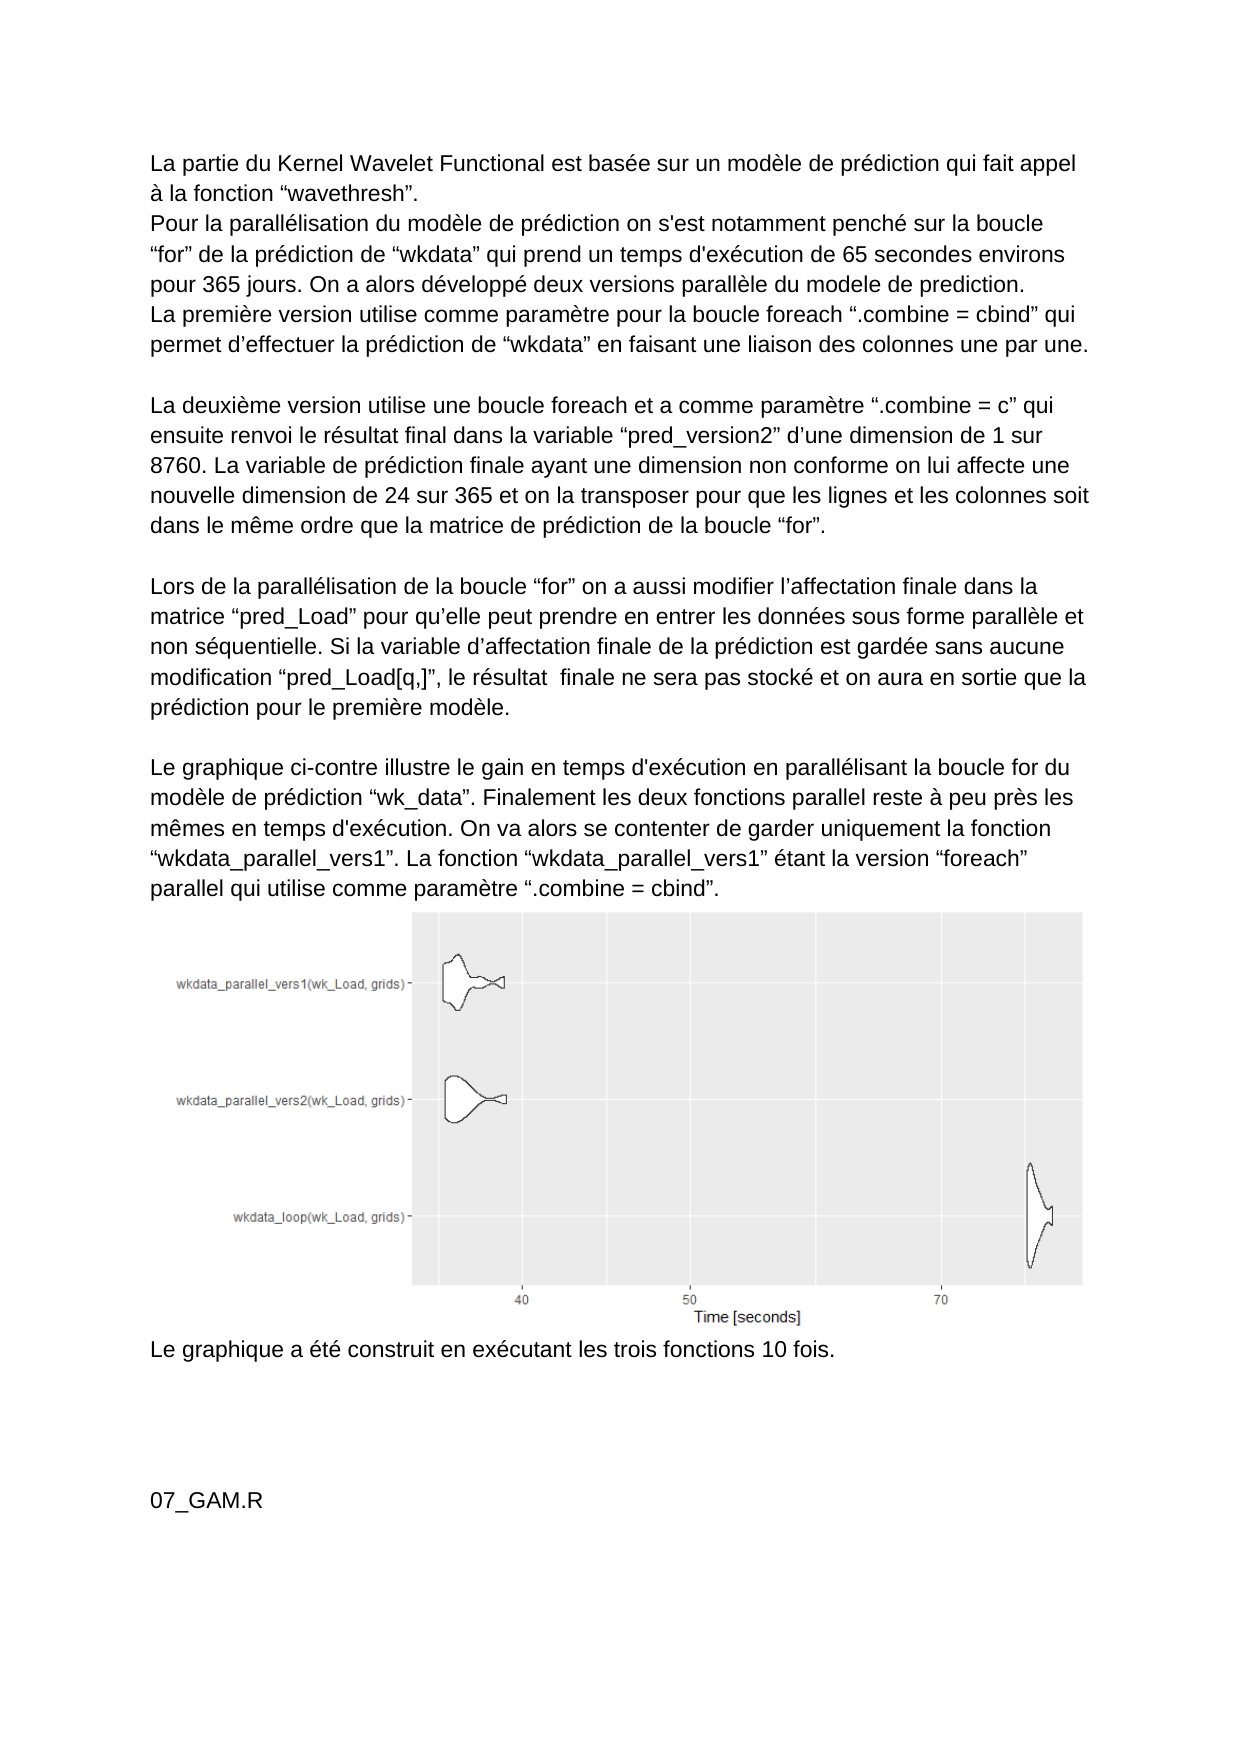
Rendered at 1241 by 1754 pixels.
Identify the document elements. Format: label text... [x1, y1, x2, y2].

text 07_GAM.R [150, 1487, 1090, 1513]
text Le graphique a été construit en exécutant les trois fonctions 10 fois. [150, 1336, 1090, 1362]
text La partie du Kernel Wavelet Functional est basée sur un modèle de prédiction qui fait appel à la fonction “wavethresh”. [150, 150, 1090, 207]
picture [150, 905, 1091, 1333]
text Lors de la parallélisation de la boucle “for” on a aussi modifier l’affectation finale dans la matrice “pred_Load” pour qu’elle peut prendre en entrer les données sous forme parallèle et non séquentielle. Si la variable d’affectation finale de la prédiction est gardée sans aucune modification “pred_Load[q,]”, le résultat finale ne sera pas stocké et on aura en sortie que la prédiction pour le première modèle. [150, 573, 1090, 720]
text La première version utilise comme paramètre pour la boucle foreach “.combine = cbind” qui permet d’effectuer la prédiction de “wkdata” en faisant une liaison des colonnes une par une. [150, 301, 1090, 358]
text Le graphique ci-contre illustre le gain en temps d'exécution en parallélisant la boucle for du modèle de prédiction “wk_data”. Finalement les deux fonctions parallel reste à peu près les mêmes en temps d'exécution. On va alors se contenter de garder uniquement la fonction “wkdata_parallel_vers1”. La fonction “wkdata_parallel_vers1” étant la version “foreach” parallel qui utilise comme paramètre “.combine = cbind”. [150, 754, 1090, 901]
text Pour la parallélisation du modèle de prédiction on s'est notamment penché sur la boucle “for” de la prédiction de “wkdata” qui prend un temps d'exécution de 65 secondes environs pour 365 jours. On a alors développé deux versions parallèle du modele de prediction. [150, 210, 1090, 297]
text La deuxième version utilise une boucle foreach et a comme paramètre “.combine = c” qui ensuite renvoi le résultat final dans la variable “pred_version2” d’une dimension de 1 sur 8760. La variable de prédiction finale ayant une dimension non conforme on lui affecte une nouvelle dimension de 24 sur 365 et on la transposer pour que les lignes et les colonnes soit dans le même ordre que la matrice de prédiction de la boucle “for”. [150, 392, 1090, 539]
